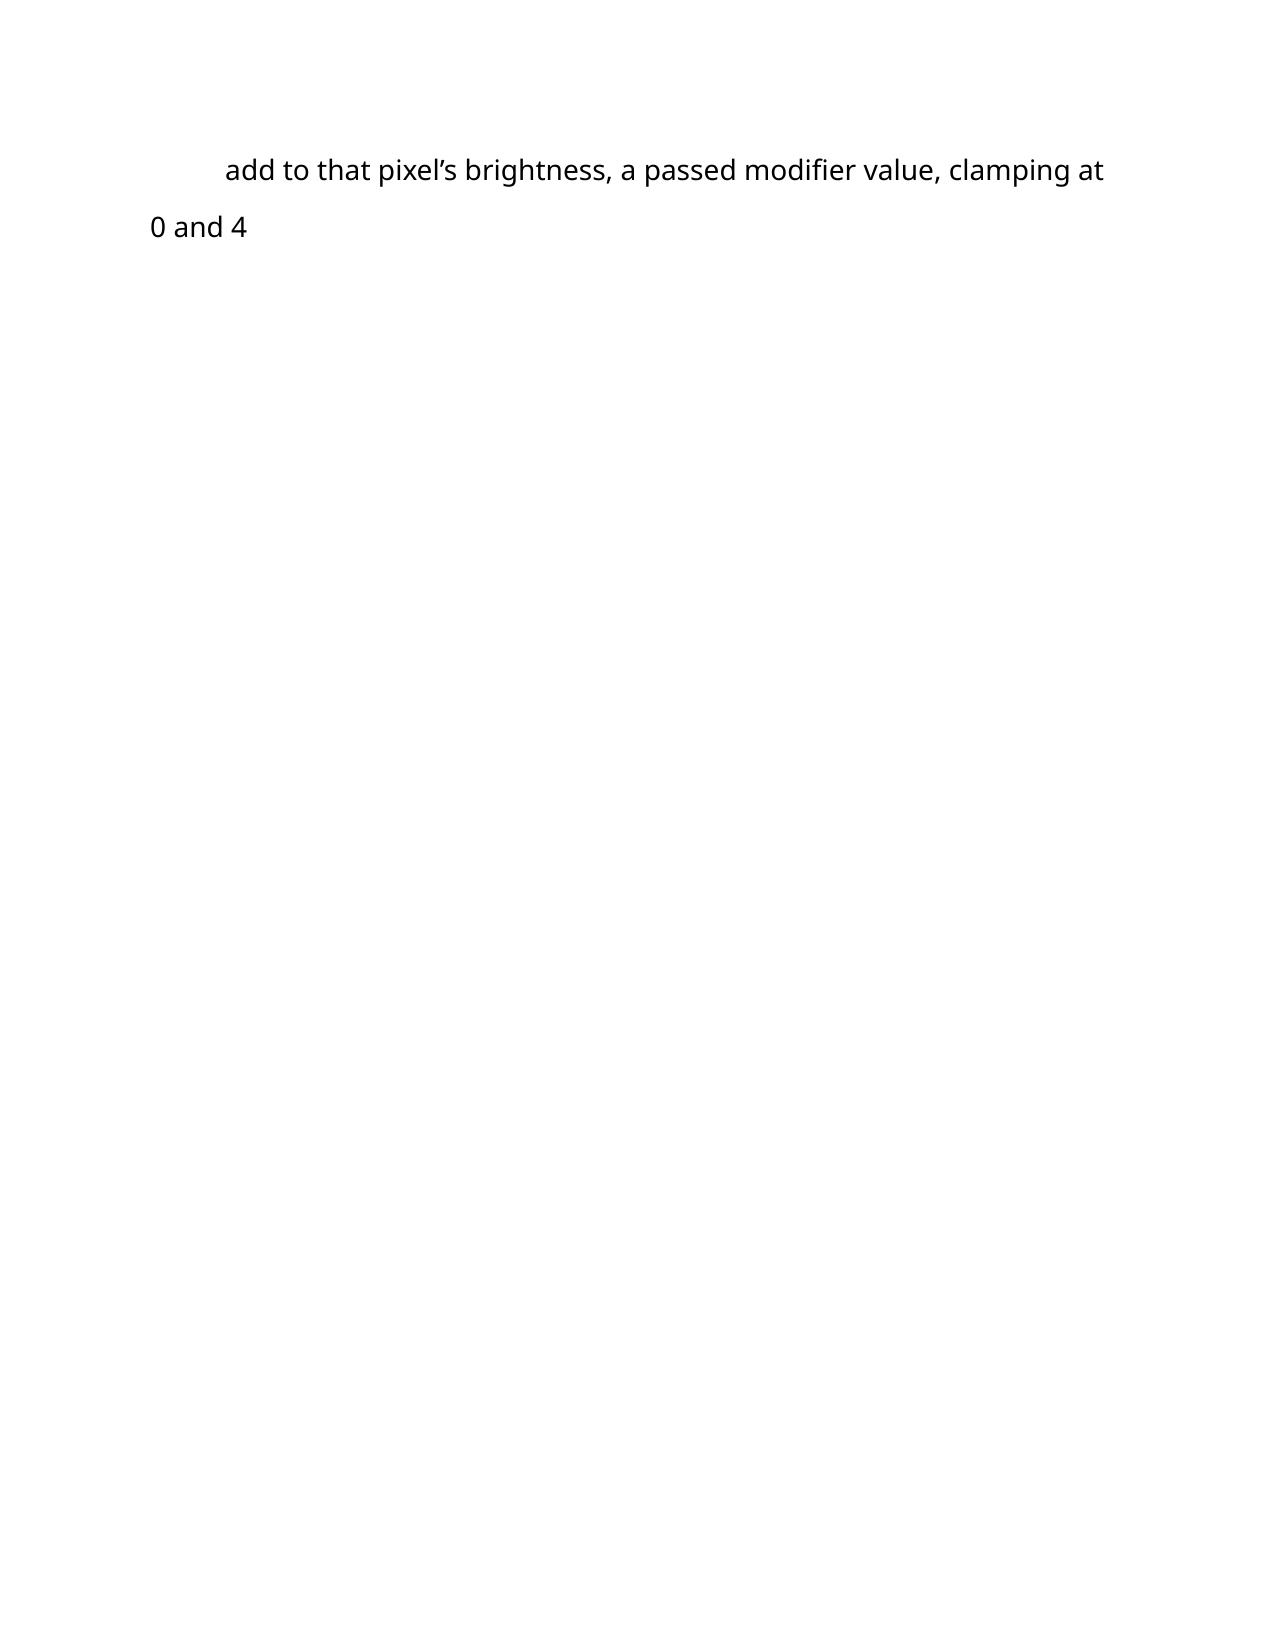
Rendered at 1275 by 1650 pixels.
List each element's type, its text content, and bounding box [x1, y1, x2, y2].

text add to that pixel’s brightness, a passed modifier value, clamping at 0 and 4 [150, 150, 1125, 246]
